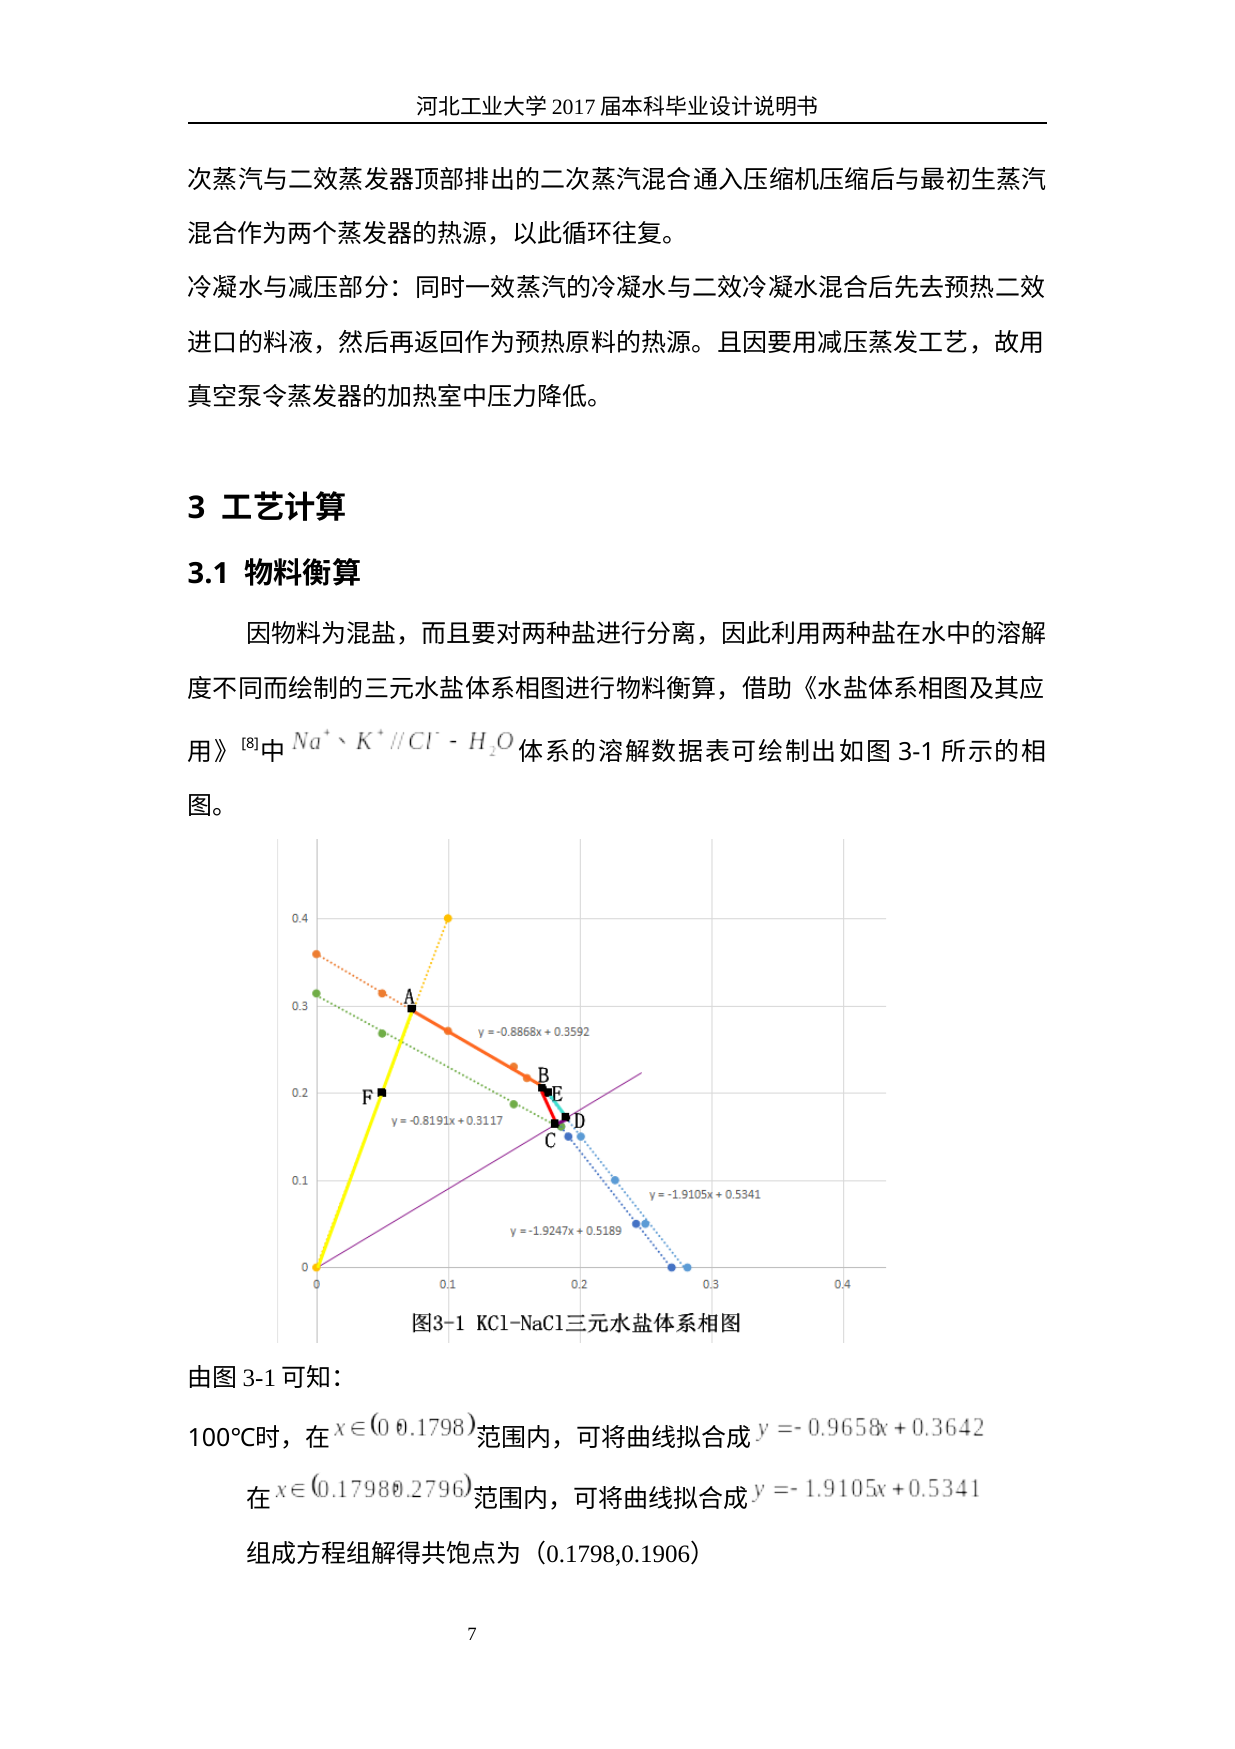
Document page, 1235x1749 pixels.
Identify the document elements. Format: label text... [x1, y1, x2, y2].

text 在范围内，可将曲线拟合成 [187, 1472, 1047, 1515]
picture [277, 839, 887, 1343]
text 由图3-1可知： [187, 1357, 1047, 1393]
text 冷凝水与减压部分：同时一效蒸汽的冷凝水与二效冷凝水混合后先去预热二效进口的料液，然后再返回作为预热原料的热源。且因要用减压蒸发工艺，故用真空泵令蒸发器的加热室中压力降低。 [187, 268, 1047, 413]
text 100℃时，在范围内，可将曲线拟合成 [187, 1411, 1047, 1454]
text 3 工艺计算 [187, 482, 1047, 527]
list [187, 159, 1047, 250]
text 因物料为混盐，而且要对两种盐进行分离，因此利用两种盐在水中的溶解度不同而绘制的三元水盐体系相图进行物料衡算，借助《水盐体系相图及其应用》[8]中体系的溶解数据表可绘制出如图3-1所示的相图。 [187, 614, 1047, 822]
text 3.1 物料衡算 [187, 550, 1047, 592]
text 组成方程组解得共饱点为（0.1798,0.1906） [187, 1533, 1047, 1569]
